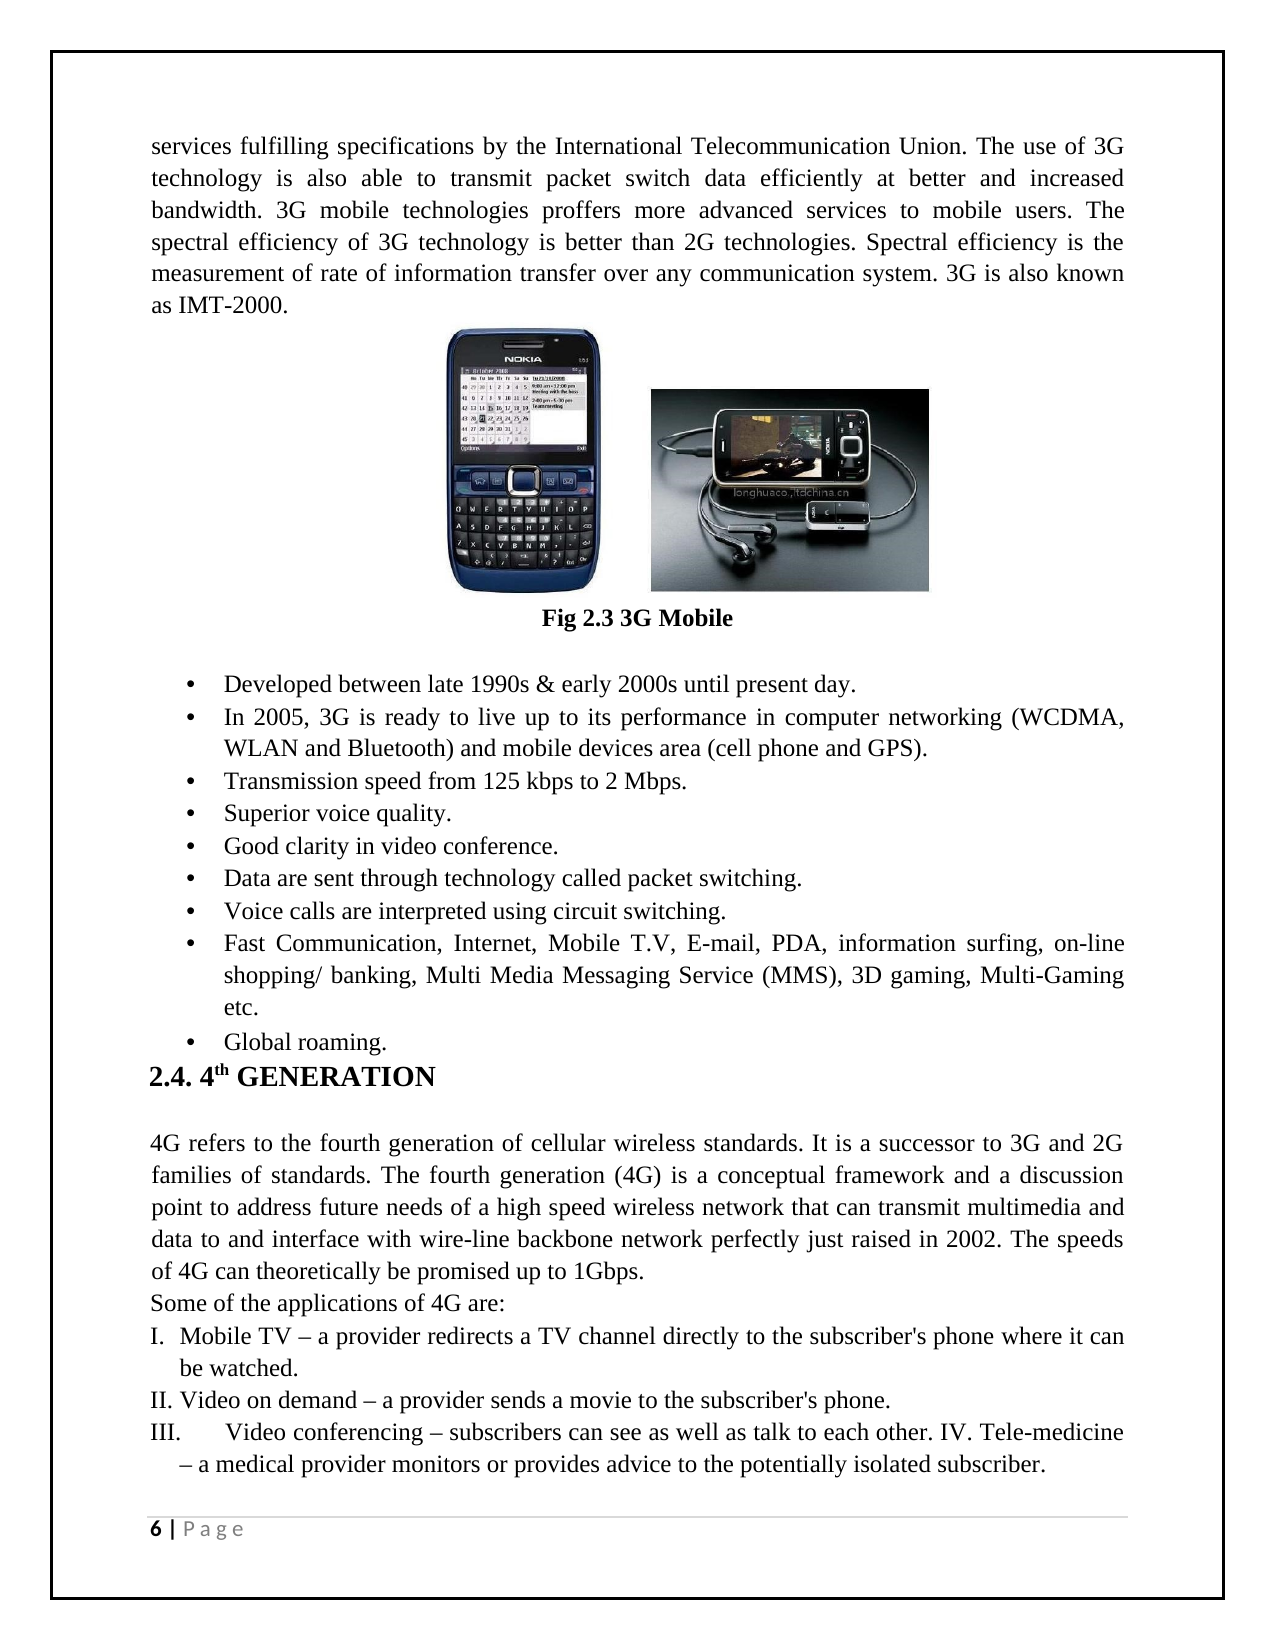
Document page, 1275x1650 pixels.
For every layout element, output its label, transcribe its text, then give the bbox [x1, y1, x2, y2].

subtitle Fig 2.3 3G Mobile [258, 603, 1016, 632]
picture [406, 322, 942, 601]
list Superior voice quality. [186, 798, 1126, 827]
list Developed between late 1990s & early 2000s until present day. [186, 669, 1126, 698]
subtitle 2.4. 4th GENERATION [148, 1059, 1180, 1093]
list Global roaming. [186, 1027, 1126, 1056]
list Transmission speed from 125 kbps to 2 Mbps. [186, 766, 1126, 795]
list Video on demand – a provider sends a movie to the subscriber's phone. [150, 1385, 1126, 1414]
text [150, 131, 1126, 319]
list In 2005, 3G is ready to live up to its performance in computer networking (WCDMA, WLAN and Bluetooth) and mobile devices area (cell phone and GPS). [186, 702, 1126, 762]
list Good clarity in video conference. [186, 831, 1126, 860]
text Some of the applications of 4G are: [150, 1288, 1126, 1317]
list Voice calls are interpreted using circuit switching. [186, 896, 1126, 925]
list Fast Communication, Internet, Mobile T.V, E-mail, PDA, information surfing, on-line shopping/ banking, Multi Media Messaging Service (MMS), 3D gaming, Multi-Gaming etc. [186, 928, 1126, 1021]
text 4G refers to the fourth generation of cellular wireless standards. It is a successor to 3G and 2G families of standards. The fourth generation (4G) is a conceptual framework and a discussion point to address future needs of a high speed wireless network that can transmit multimedia and data to and interface with wire-line backbone network perfectly just raised in 2002. The speeds of 4G can theoretically be promised up to 1Gbps. [150, 1128, 1126, 1285]
list Data are sent through technology called packet switching. [186, 863, 1126, 892]
list Video conferencing – subscribers can see as well as talk to each other. IV. Tele-medicine – a medical provider monitors or provides advice to the potentially isolated subscriber. [150, 1417, 1126, 1478]
list Mobile TV – a provider redirects a TV channel directly to the subscriber's phone where it can be watched. [150, 1321, 1126, 1381]
